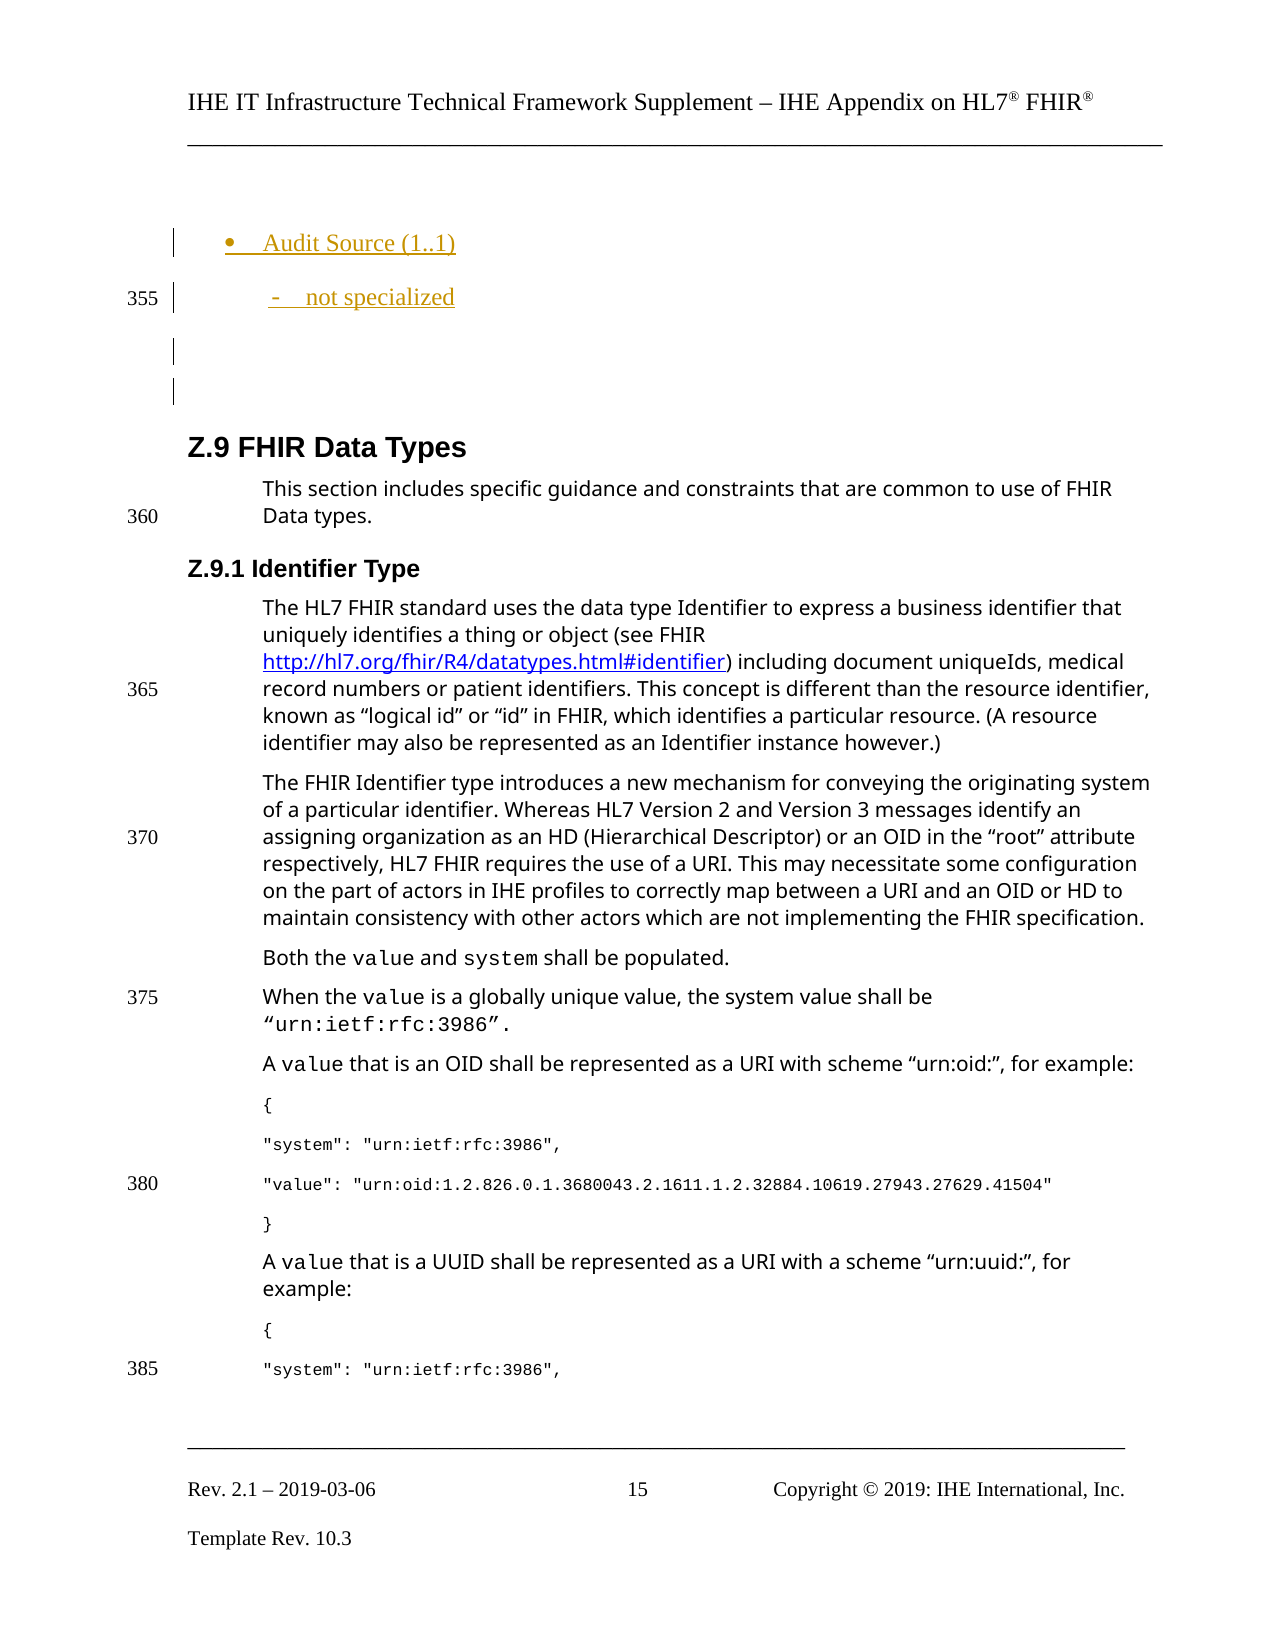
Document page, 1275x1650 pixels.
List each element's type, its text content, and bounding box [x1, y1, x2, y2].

text The FHIR Identifier type introduces a new mechanism for conveying the originating system of a particular identifier. Whereas HL7 Version 2 and Version 3 messages identify an assigning organization as an HD (Hierarchical Descriptor) or an OID in the “root” attribute respectively, HL7 FHIR requires the use of a URI. This may necessitate some configuration on the part of actors in IHE profiles to correctly map between a URI and an OID or HD to maintain consistency with other actors which are not implementing the FHIR specification. [262, 768, 1162, 931]
text { [262, 1314, 1162, 1341]
subtitle Z.9 FHIR Data Types [187, 430, 1162, 463]
text "system": "urn:ietf:rfc:3986", [262, 1129, 1162, 1156]
text A value that is a UUID shall be represented as a URI with a scheme “urn:uuid:”, for example: [262, 1247, 1162, 1302]
text { [262, 1089, 1162, 1116]
text "value": "urn:oid:1.2.826.0.1.3680043.2.1611.1.2.32884.10619.27943.27629.41504" [262, 1168, 1162, 1195]
text Both the value and system shall be populated. [262, 943, 1162, 970]
text } [262, 1208, 1162, 1235]
text "system": "urn:ietf:rfc:3986", [262, 1354, 1162, 1381]
text A value that is an OID shall be represented as a URI with scheme “urn:oid:”, for example: [262, 1049, 1162, 1077]
text The HL7 FHIR standard uses the data type Identifier to express a business identifier that uniquely identifies a thing or object (see FHIR http://hl7.org/fhir/R4/datatypes.html#identifier) including document uniqueIds, medical record numbers or patient identifiers. This concept is different than the resource identifier, known as “logical id” or “id” in FHIR, which identifies a particular resource. (A resource identifier may also be represented as an Identifier instance however.) [262, 593, 1162, 756]
text This section includes specific guidance and constraints that are common to use of FHIR Data types. [262, 475, 1162, 529]
text When the value is a globally unique value, the system value shall be “urn:ietf:rfc:3986”. [262, 983, 1162, 1037]
subtitle Z.9.1 Identifier Type [187, 554, 1162, 583]
